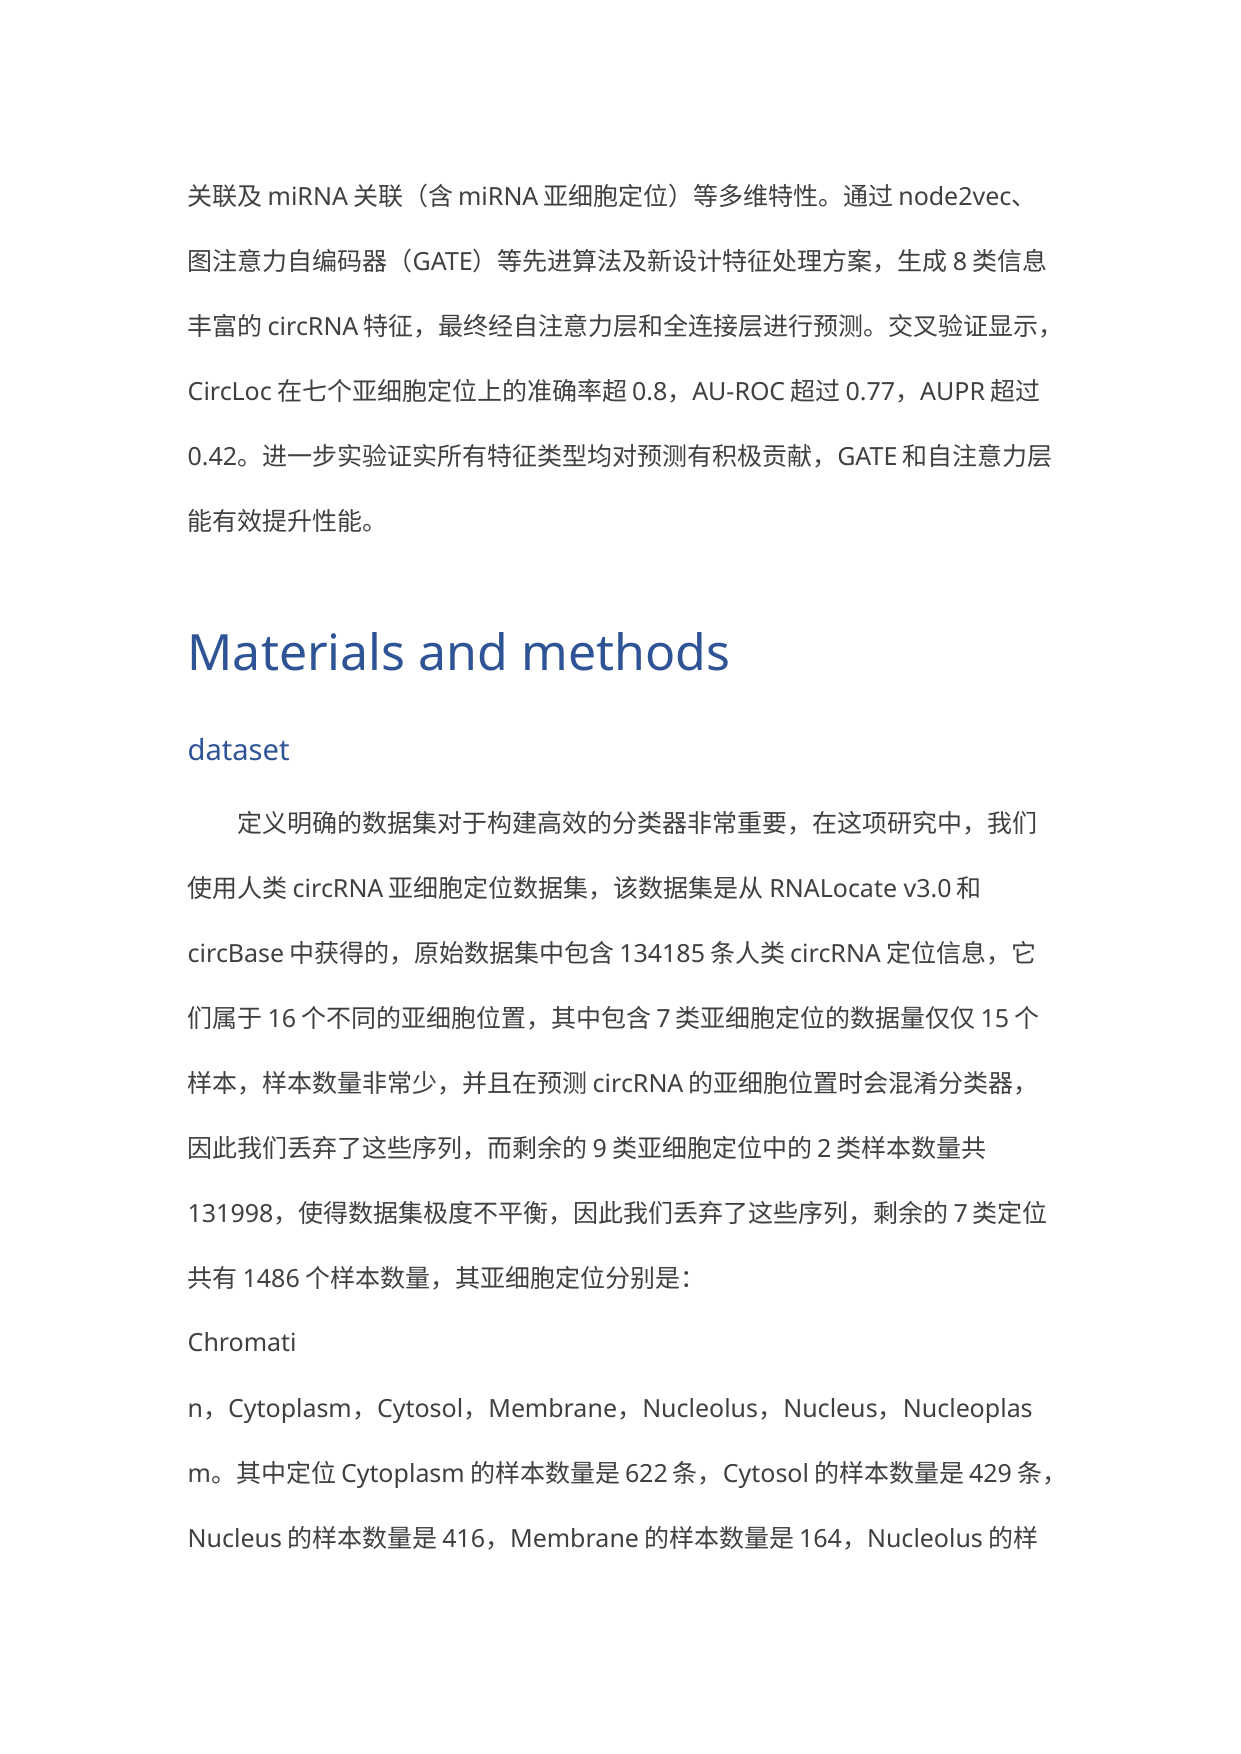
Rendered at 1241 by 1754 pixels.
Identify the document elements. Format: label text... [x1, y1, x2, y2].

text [187, 789, 1053, 1569]
subtitle Materials and methods [187, 602, 1053, 699]
subtitle dataset [187, 716, 1053, 781]
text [187, 162, 1053, 552]
